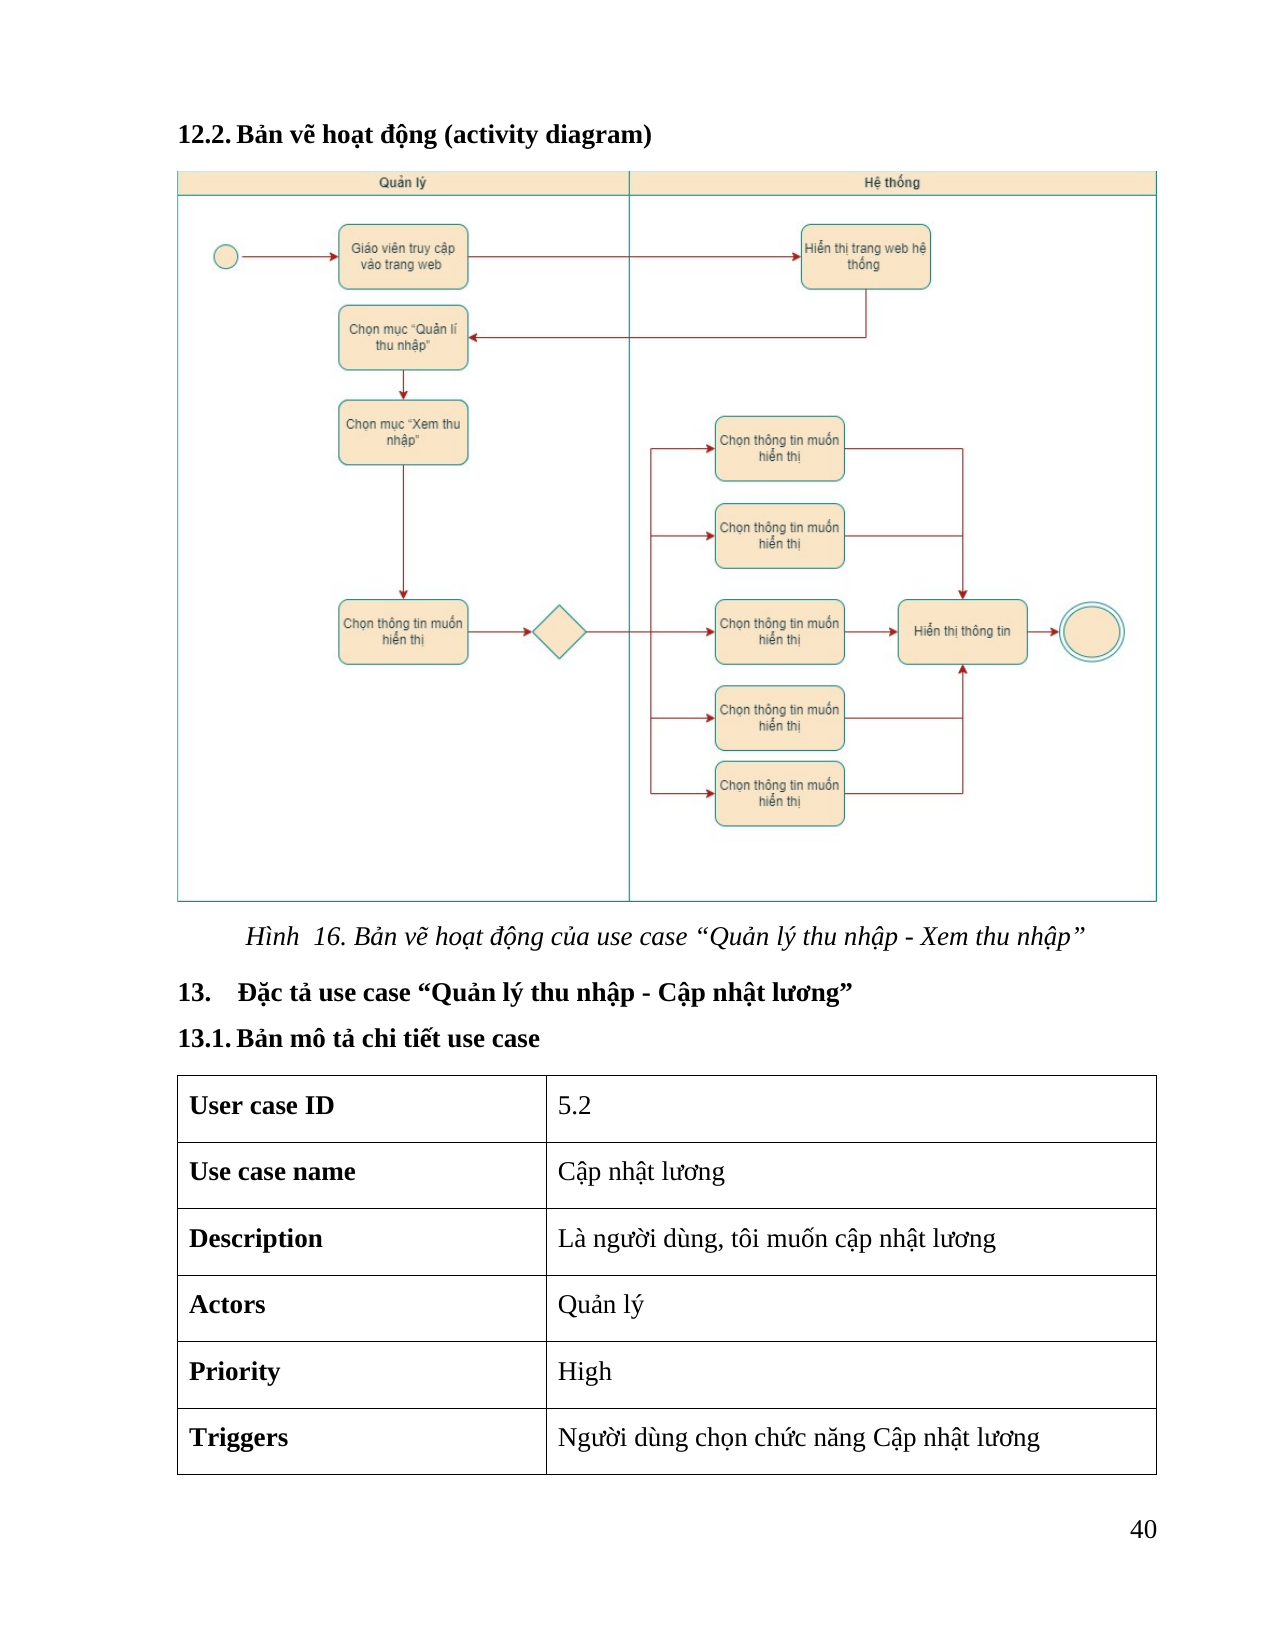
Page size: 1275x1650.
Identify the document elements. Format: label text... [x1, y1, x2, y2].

subtitle Bản mô tả chi tiết use case [177, 1022, 1157, 1054]
picture [177, 171, 1157, 902]
table_cell Là người dùng, tôi muốn cập nhật lương [547, 1209, 1156, 1275]
table_cell Use case name [178, 1143, 546, 1208]
table_header 5.2 [547, 1076, 1156, 1142]
text Hình 16. Bản vẽ hoạt động của use case “Quản lý thu nhập - Xem thu nhập” [177, 920, 1157, 951]
table_cell Actors [178, 1276, 546, 1341]
subtitle Đặc tả use case “Quản lý thu nhập - Cập nhật lương” [177, 976, 1157, 1008]
table_cell Cập nhật lương [547, 1143, 1156, 1208]
table_header User case ID [178, 1076, 546, 1142]
table_cell Triggers [178, 1409, 546, 1474]
table_cell Priority [178, 1342, 546, 1408]
table_cell Description [178, 1209, 546, 1275]
table_cell High [547, 1342, 1156, 1408]
subtitle Bản vẽ hoạt động (activity diagram) [177, 118, 1157, 149]
table_cell Người dùng chọn chức năng Cập nhật lương [547, 1409, 1156, 1474]
table_cell Quản lý [547, 1276, 1156, 1341]
